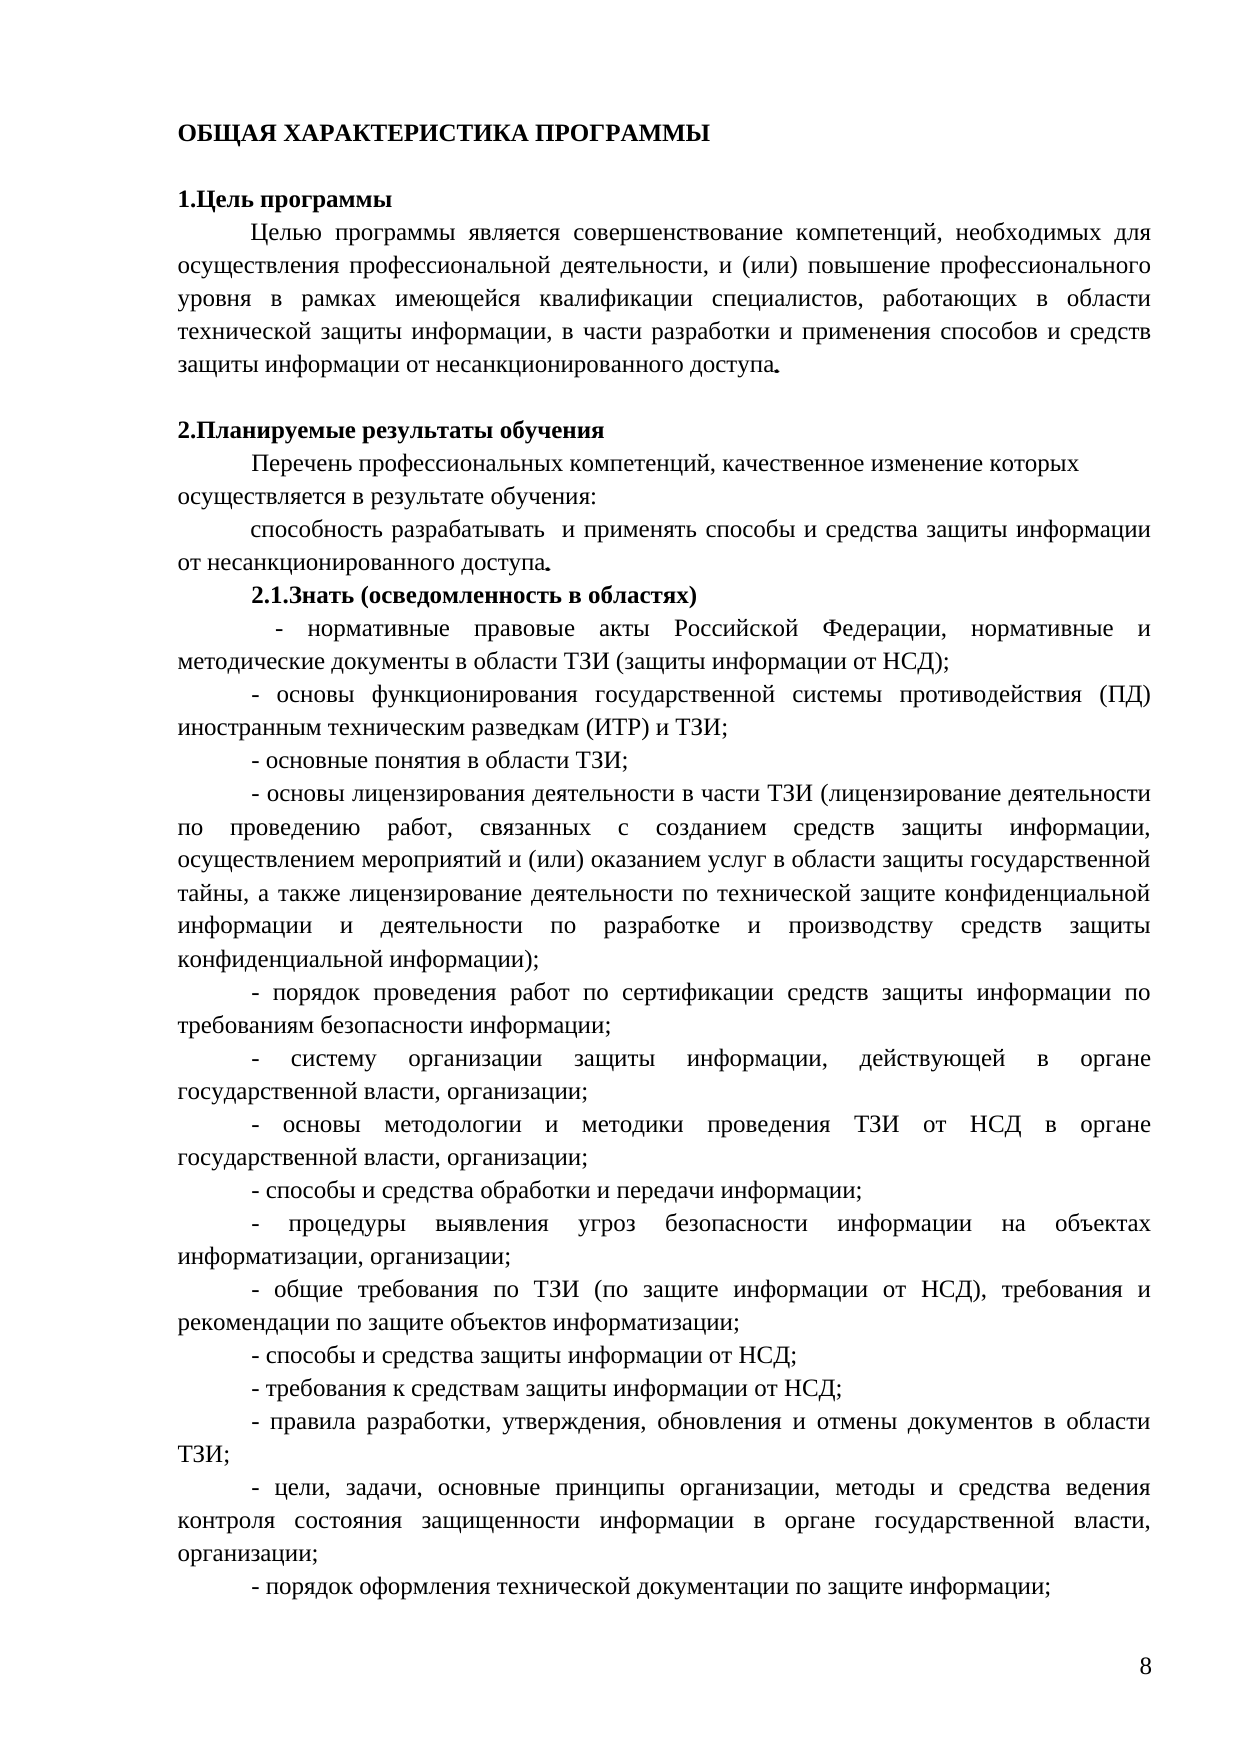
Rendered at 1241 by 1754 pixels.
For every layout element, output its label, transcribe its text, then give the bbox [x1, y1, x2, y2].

text - основы лицензирования деятельности в части ТЗИ (лицензирование деятельности по проведению работ, связанных с созданием средств защиты информации, осуществлением мероприятий и (или) оказанием услуг в области защиты государственной тайны, а также лицензирование деятельности по технической защите конфиденциальной информации и деятельности по разработке и производству средств защиты конфиденциальной информации); [177, 778, 1152, 972]
text - способы и средства обработки и передачи информации; [177, 1175, 1152, 1203]
list 2.Планируемые результаты обучения [177, 415, 1152, 444]
text - требования к средствам защиты информации от НСД; [177, 1373, 1152, 1402]
text - порядок проведения работ по сертификации средств защиты информации по требованиям безопасности информации; [177, 977, 1152, 1038]
list 1.Цель программы [177, 184, 1152, 213]
text - процедуры выявления угроз безопасности информации на объектах информатизации, организации; [177, 1208, 1152, 1269]
list Перечень профессиональных компетенций, качественное изменение которых осуществляется в результате обучения: [177, 448, 1152, 510]
list способность разрабатывать и применять способы и средства защиты информации от несанкционированного доступа [177, 514, 1152, 576]
text ОБЩАЯ ХАРАКТЕРИСТИКА ПРОГРАММЫ [177, 118, 1152, 147]
text - нормативные правовые акты Российской Федерации, нормативные и методические документы в области ТЗИ (защиты информации от НСД); [177, 613, 1152, 675]
text 2.1.Знать (осведомленность в областях) [177, 580, 1152, 609]
text - основные понятия в области ТЗИ; [177, 746, 1152, 774]
text - правила разработки, утверждения, обновления и отмены документов в области ТЗИ; [177, 1406, 1152, 1468]
text - способы и средства защиты информации от НСД; [177, 1340, 1152, 1369]
text - порядок оформления технической документации по защите информации; [177, 1571, 1152, 1600]
text - систему организации защиты информации, действующей в органе государственной власти, организации; [177, 1043, 1152, 1104]
text - общие требования по ТЗИ (по защите информации от НСД), требования и рекомендации по защите объектов информатизации; [177, 1274, 1152, 1336]
text - цели, задачи, основные принципы организации, методы и средства ведения контроля состояния защищенности информации в органе государственной власти, организации; [177, 1472, 1152, 1567]
text - основы функционирования государственной системы противодействия (ПД) иностранным техническим разведкам (ИТР) и ТЗИ; [177, 679, 1152, 741]
list Целью программы является совершенствование компетенций, необходимых для осуществления профессиональной деятельности, и (или) повышение профессионального уровня в рамках имеющейся квалификации специалистов, работающих в области технической защиты информации, в части разработки и применения способов и средств защиты информации от несанкционированного доступа [177, 217, 1152, 378]
text - основы методологии и методики проведения ТЗИ от НСД в органе государственной власти, организации; [177, 1109, 1152, 1171]
